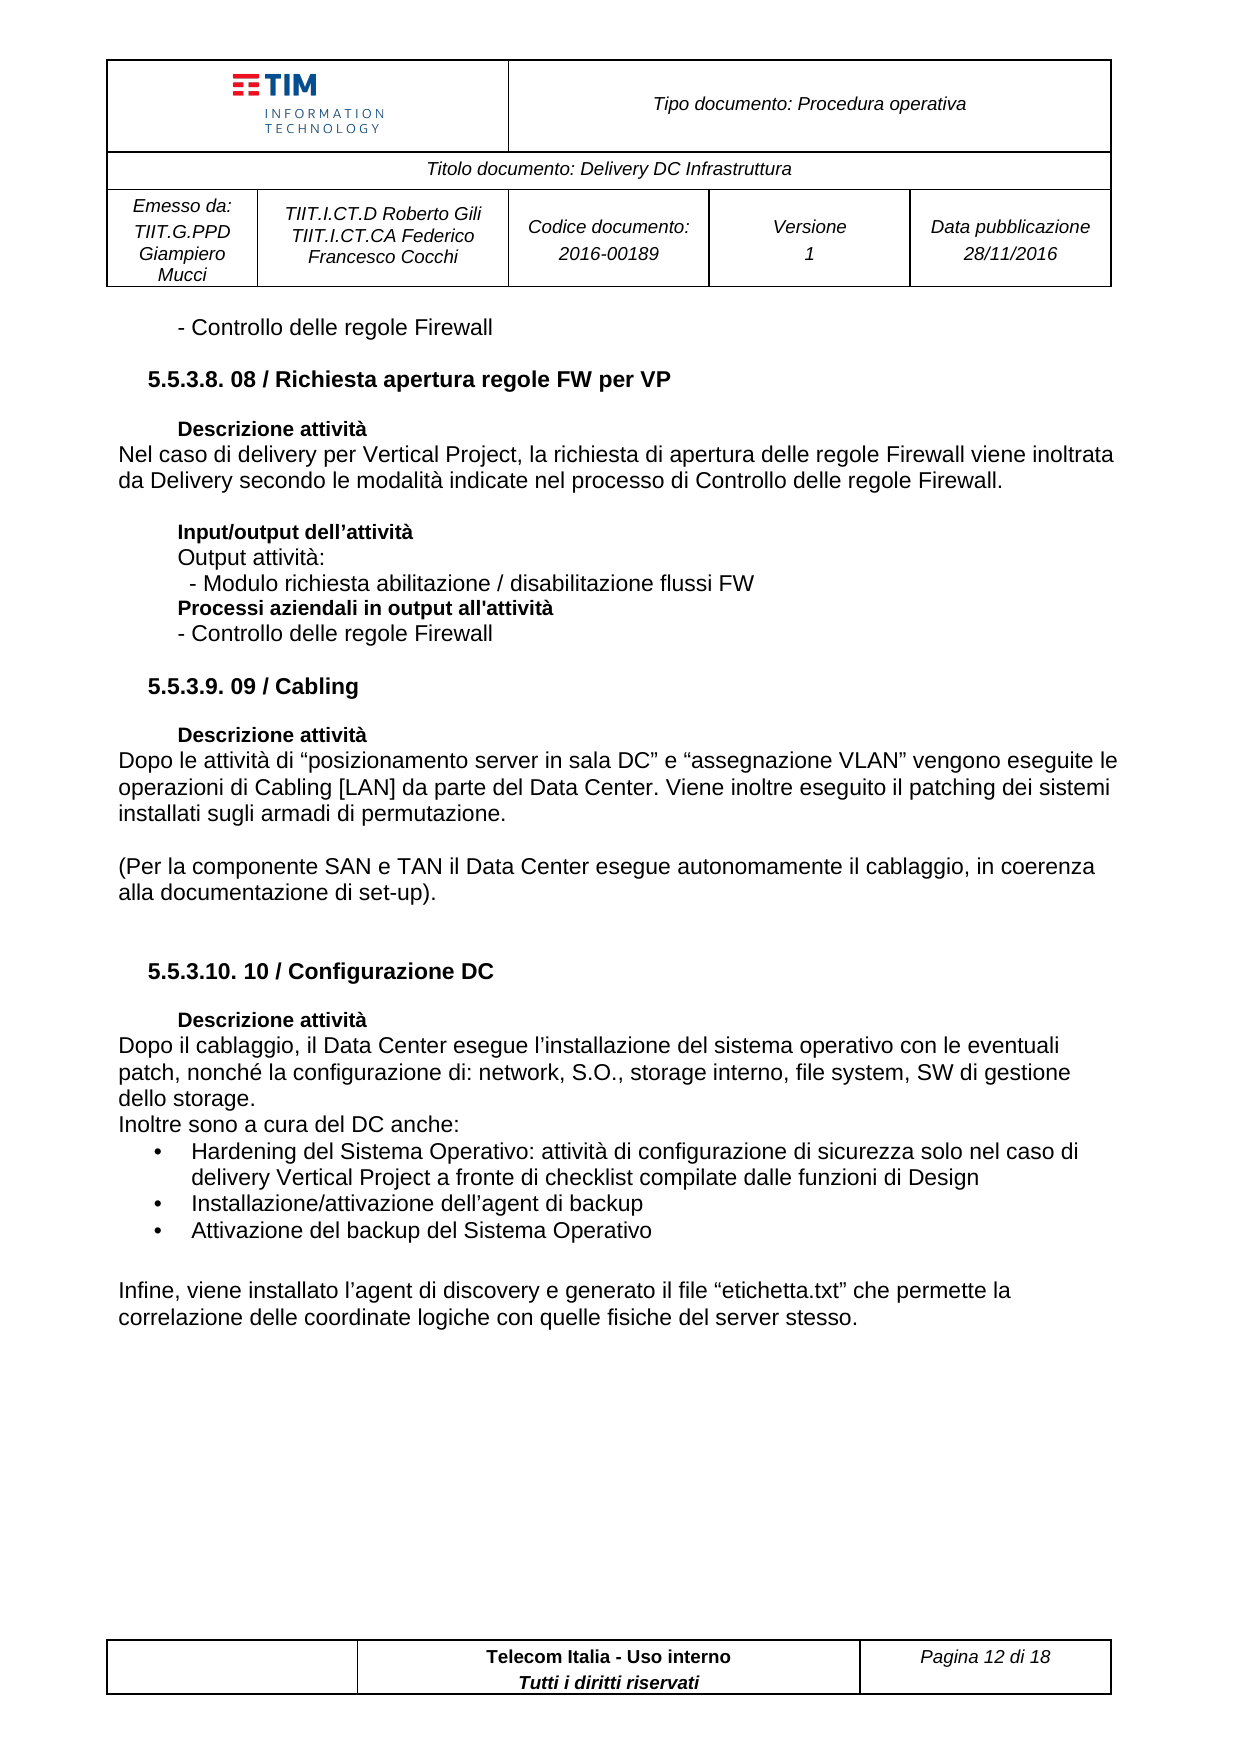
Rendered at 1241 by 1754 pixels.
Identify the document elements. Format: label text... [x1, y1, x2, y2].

text Descrizione attività [177, 417, 1122, 441]
subtitle 08 / Richiesta apertura regole FW per VP [148, 366, 1122, 393]
text - Controllo delle regole Firewall [177, 620, 1122, 647]
text Descrizione attività [177, 1008, 1122, 1032]
text Input/output dell’attività [177, 519, 1122, 543]
text Descrizione attività [177, 723, 1122, 747]
subtitle 09 / Cabling [148, 673, 1122, 699]
text Dopo il cablaggio, il Data Center esegue l’installazione del sistema operativo con le eventuali patch, nonché la configurazione di: network, S.O., storage interno, file system, SW di gestione dello storage. [118, 1032, 1122, 1111]
text Dopo le attività di “posizionamento server in sala DC” e “assegnazione VLAN” vengono eseguite le operazioni di Cabling [LAN] da parte del Data Center. Viene inoltre eseguito il patching dei sistemi installati sugli armadi di permutazione. [118, 747, 1122, 826]
text Infine, viene installato l’agent di discovery e generato il file “etichetta.txt” che permette la correlazione delle coordinate logiche con quelle fisiche del server stesso. [118, 1277, 1122, 1330]
list Installazione/attivazione dell’agent di backup [153, 1190, 1122, 1217]
text Output attività: [177, 543, 1122, 570]
text (Per la componente SAN e TAN il Data Center esegue autonomamente il cablaggio, in coerenza alla documentazione di set-up). [118, 853, 1122, 905]
picture [180, 65, 435, 142]
text Processi aziendali in output all'attività [177, 596, 1122, 620]
subtitle 10 / Configurazione DC [148, 958, 1122, 984]
list Attivazione del backup del Sistema Operativo [153, 1217, 1122, 1243]
text Nel caso di delivery per Vertical Project, la richiesta di apertura delle regole Firewall viene inoltrata da Delivery secondo le modalità indicate nel processo di Controllo delle regole Firewall. [118, 441, 1122, 493]
list Hardening del Sistema Operativo: attività di configurazione di sicurezza solo nel caso di delivery Vertical Project a fronte di checklist compilate dalle funzioni di Design [153, 1138, 1122, 1190]
text - Modulo richiesta abilitazione / disabilitazione flussi FW [189, 570, 1122, 596]
text Inoltre sono a cura del DC anche: [118, 1111, 1122, 1138]
text - Controllo delle regole Firewall [177, 313, 1122, 340]
